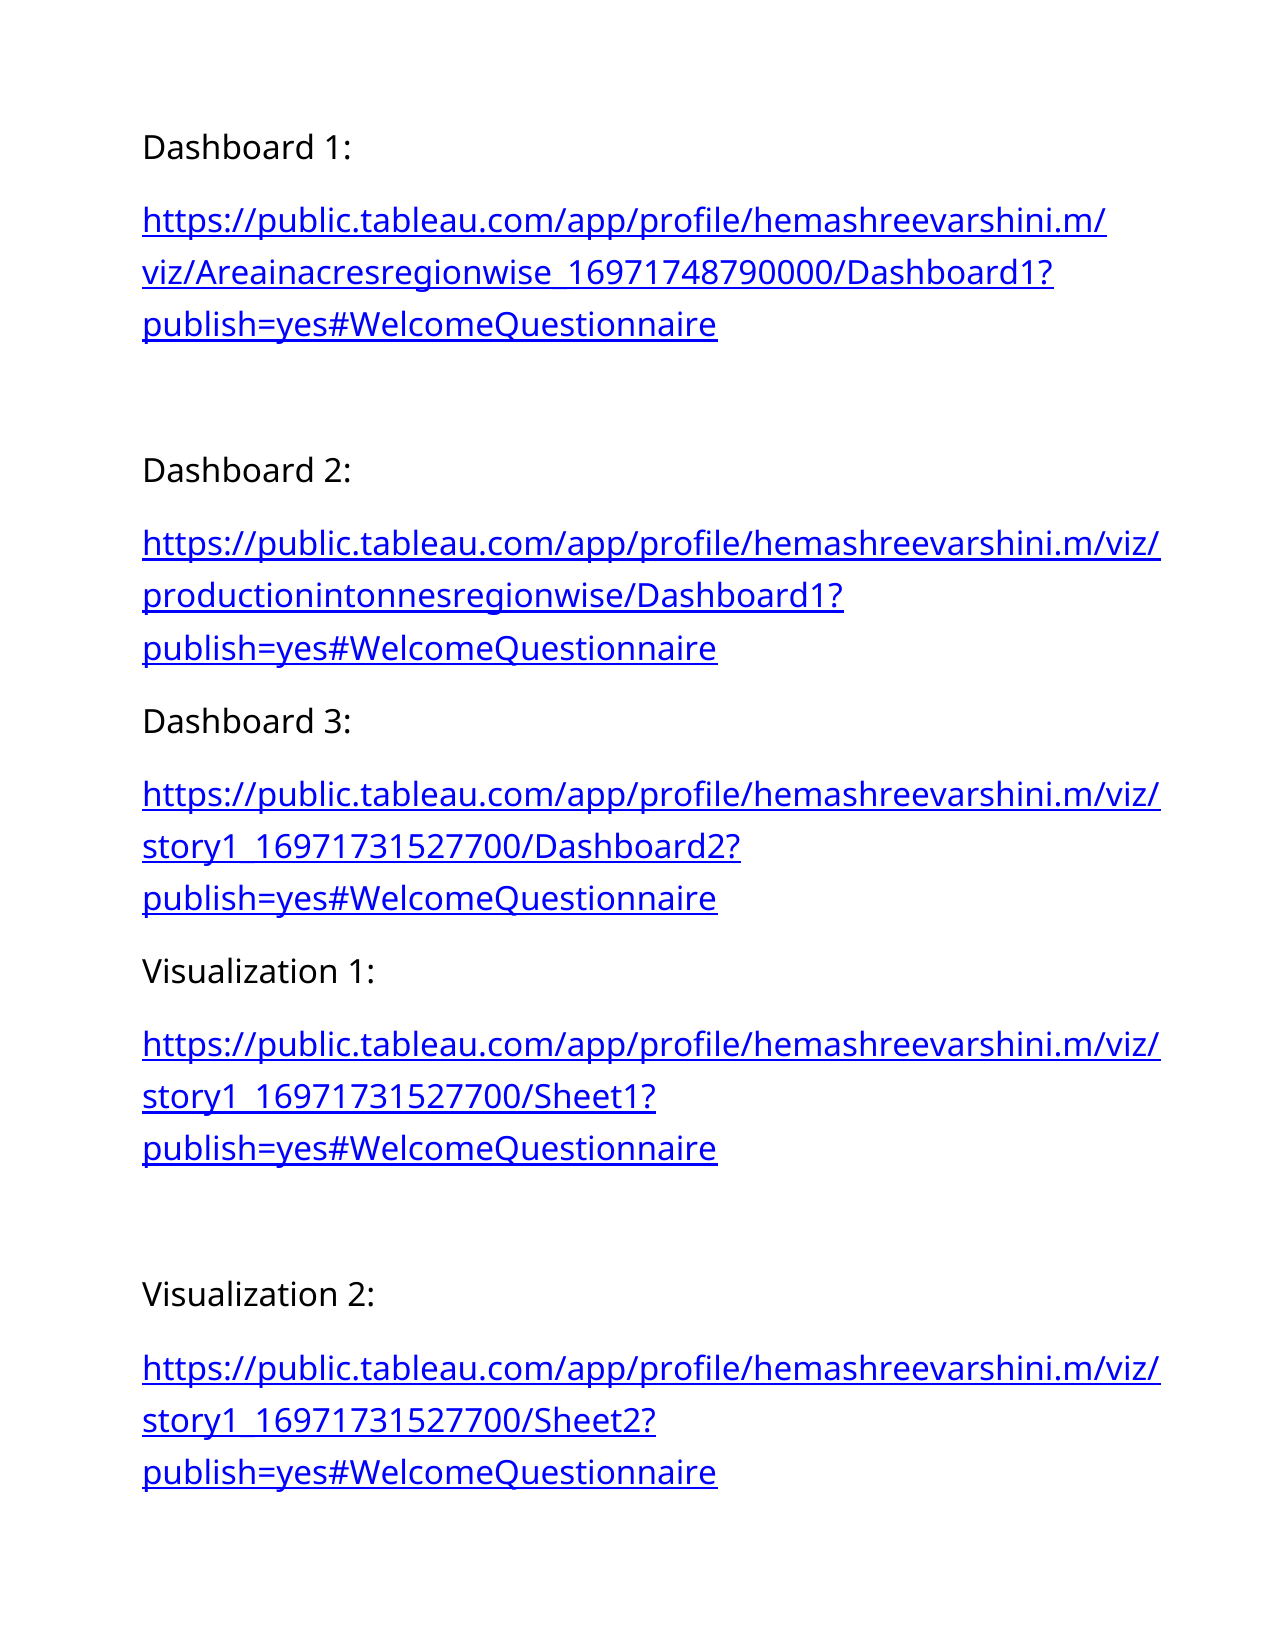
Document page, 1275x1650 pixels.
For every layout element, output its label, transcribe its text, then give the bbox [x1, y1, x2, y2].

text https://public.tableau.com/app/profile/hemashreevarshini.m/viz/story1_16971731527700/Sheet1?publish=yes#WelcomeQuestionnaire [142, 1021, 1181, 1171]
text Visualization 2: [142, 1271, 1181, 1317]
text Dashboard 2: [142, 447, 1181, 492]
text Dashboard 3: [142, 697, 1181, 743]
text https://public.tableau.com/app/profile/hemashreevarshini.m/viz/productionintonnesregionwise/Dashboard1?publish=yes#WelcomeQuestionnaire [142, 520, 1181, 670]
text https://public.tableau.com/app/profile/hemashreevarshini.m/viz/story1_16971731527700/Dashboard2?publish=yes#WelcomeQuestionnaire [142, 770, 1181, 920]
text https://public.tableau.com/app/profile/hemashreevarshini.m/viz/Areainacresregionwise_16971748790000/Dashboard1?publish=yes#WelcomeQuestionnaire [142, 197, 1181, 346]
text https://public.tableau.com/app/profile/hemashreevarshini.m/viz/story1_16971731527700/Sheet2?publish=yes#WelcomeQuestionnaire [142, 1344, 1181, 1494]
text Dashboard 1: [142, 123, 1181, 169]
text Visualization 1: [142, 948, 1181, 993]
